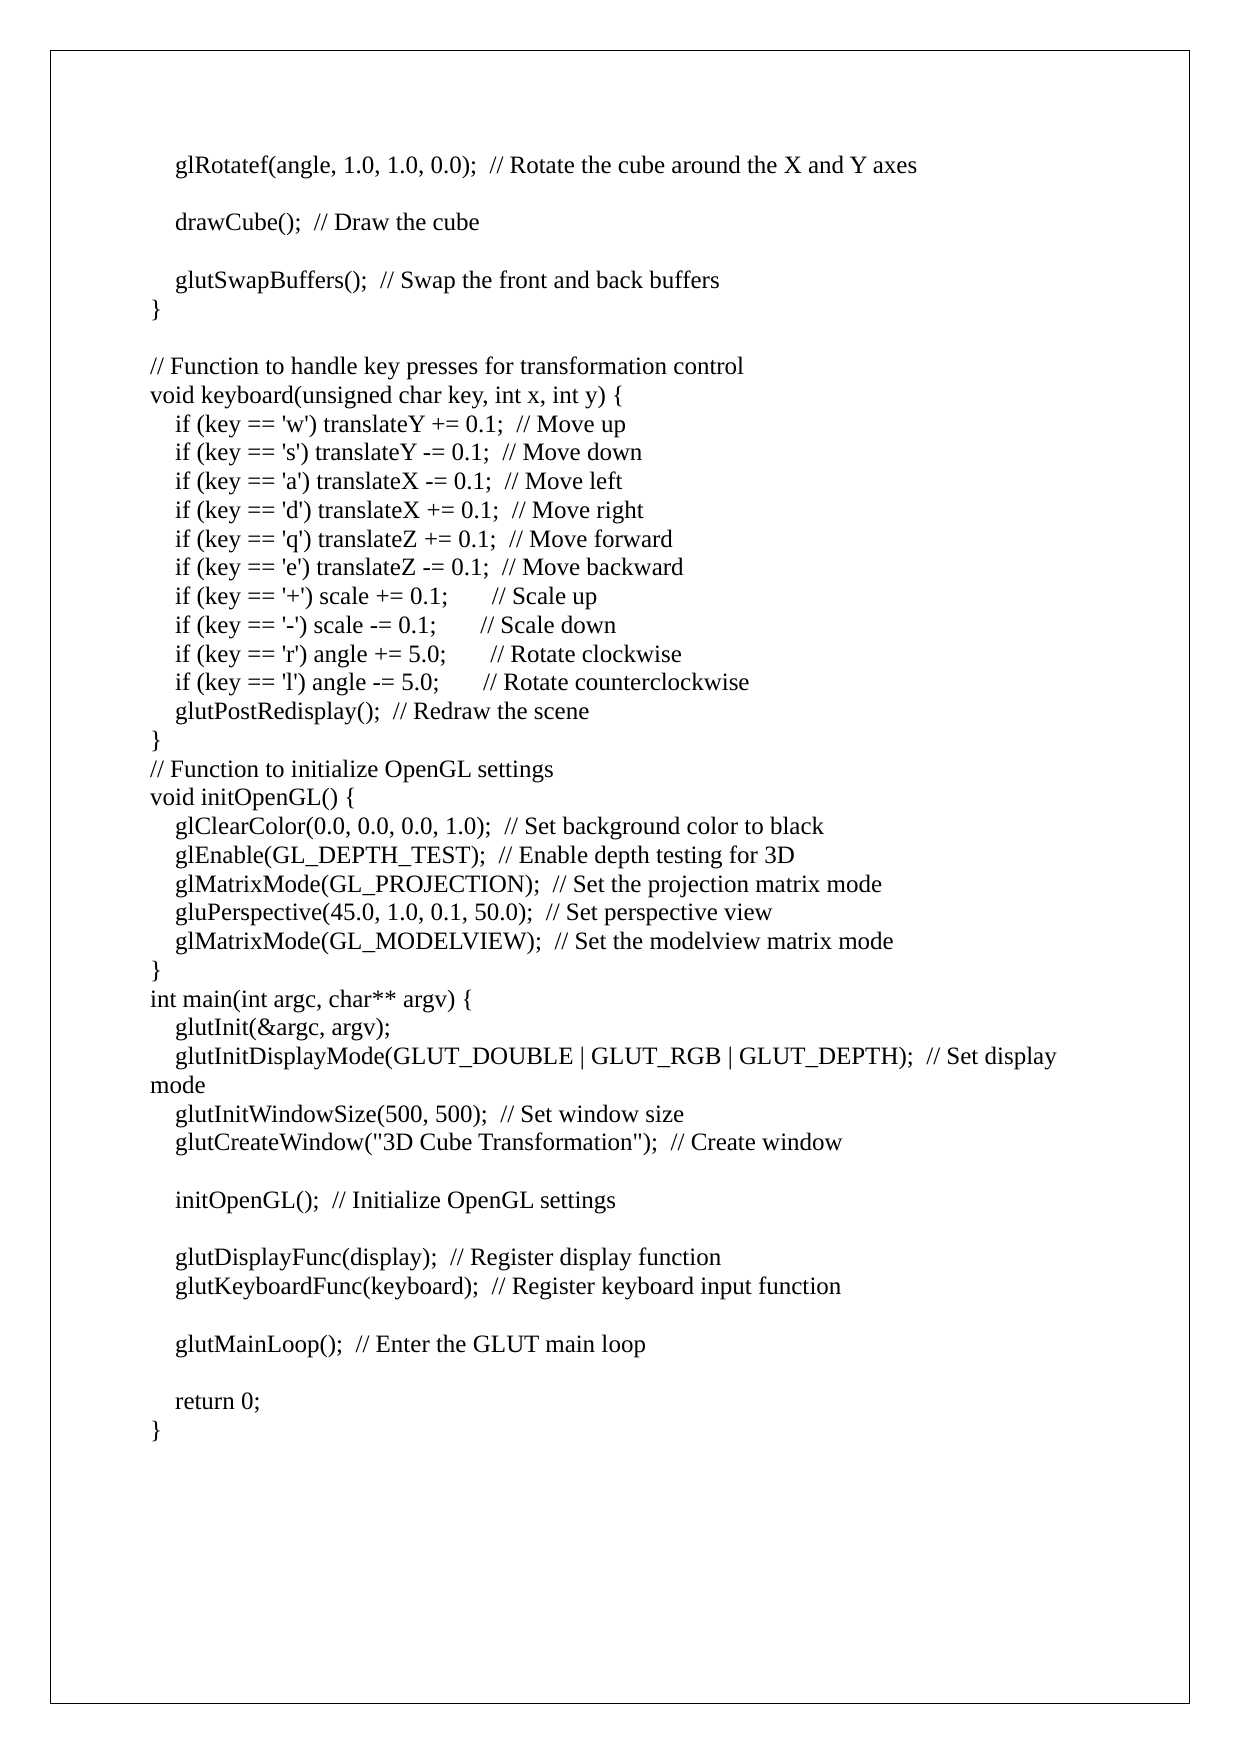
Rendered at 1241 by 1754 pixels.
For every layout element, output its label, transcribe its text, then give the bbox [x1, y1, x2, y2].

text glutInitDisplayMode(GLUT_DOUBLE | GLUT_RGB | GLUT_DEPTH); // Set display mode [150, 1041, 1090, 1099]
text } [150, 955, 1090, 984]
text void keyboard(unsigned char key, int x, int y) { [150, 380, 1090, 409]
text glutCreateWindow("3D Cube Transformation"); // Create window [150, 1127, 1090, 1156]
text glRotatef(angle, 1.0, 1.0, 0.0); // Rotate the cube around the X and Y axes [150, 150, 1090, 179]
text glutDisplayFunc(display); // Register display function [150, 1242, 1090, 1271]
text // Function to handle key presses for transformation control [150, 351, 1090, 380]
text if (key == 's') translateY -= 0.1; // Move down [150, 437, 1090, 466]
text drawCube(); // Draw the cube [150, 207, 1090, 236]
text glEnable(GL_DEPTH_TEST); // Enable depth testing for 3D [150, 840, 1090, 869]
text glClearColor(0.0, 0.0, 0.0, 1.0); // Set background color to black [150, 811, 1090, 840]
text glutKeyboardFunc(keyboard); // Register keyboard input function [150, 1271, 1090, 1300]
text void initOpenGL() { [150, 782, 1090, 811]
text } [150, 1415, 1090, 1444]
text } [150, 294, 1090, 322]
text if (key == 'd') translateX += 0.1; // Move right [150, 495, 1090, 524]
text if (key == 'w') translateY += 0.1; // Move up [150, 409, 1090, 437]
text glMatrixMode(GL_PROJECTION); // Set the projection matrix mode [150, 869, 1090, 897]
text if (key == 'r') angle += 5.0; // Rotate clockwise [150, 639, 1090, 667]
text if (key == 'q') translateZ += 0.1; // Move forward [150, 524, 1090, 552]
text glutInitWindowSize(500, 500); // Set window size [150, 1099, 1090, 1127]
text glMatrixMode(GL_MODELVIEW); // Set the modelview matrix mode [150, 926, 1090, 955]
text if (key == '-') scale -= 0.1; // Scale down [150, 610, 1090, 639]
text // Function to initialize OpenGL settings [150, 754, 1090, 782]
text int main(int argc, char** argv) { [150, 984, 1090, 1012]
text glutMainLoop(); // Enter the GLUT main loop [150, 1329, 1090, 1357]
text } [150, 725, 1090, 754]
text return 0; [150, 1386, 1090, 1415]
text if (key == '+') scale += 0.1; // Scale up [150, 581, 1090, 610]
text initOpenGL(); // Initialize OpenGL settings [150, 1185, 1090, 1214]
text glutInit(&argc, argv); [150, 1012, 1090, 1041]
text if (key == 'l') angle -= 5.0; // Rotate counterclockwise [150, 667, 1090, 696]
text if (key == 'a') translateX -= 0.1; // Move left [150, 466, 1090, 495]
text if (key == 'e') translateZ -= 0.1; // Move backward [150, 552, 1090, 581]
text glutSwapBuffers(); // Swap the front and back buffers [150, 265, 1090, 294]
text glutPostRedisplay(); // Redraw the scene [150, 696, 1090, 725]
text gluPerspective(45.0, 1.0, 0.1, 50.0); // Set perspective view [150, 897, 1090, 926]
